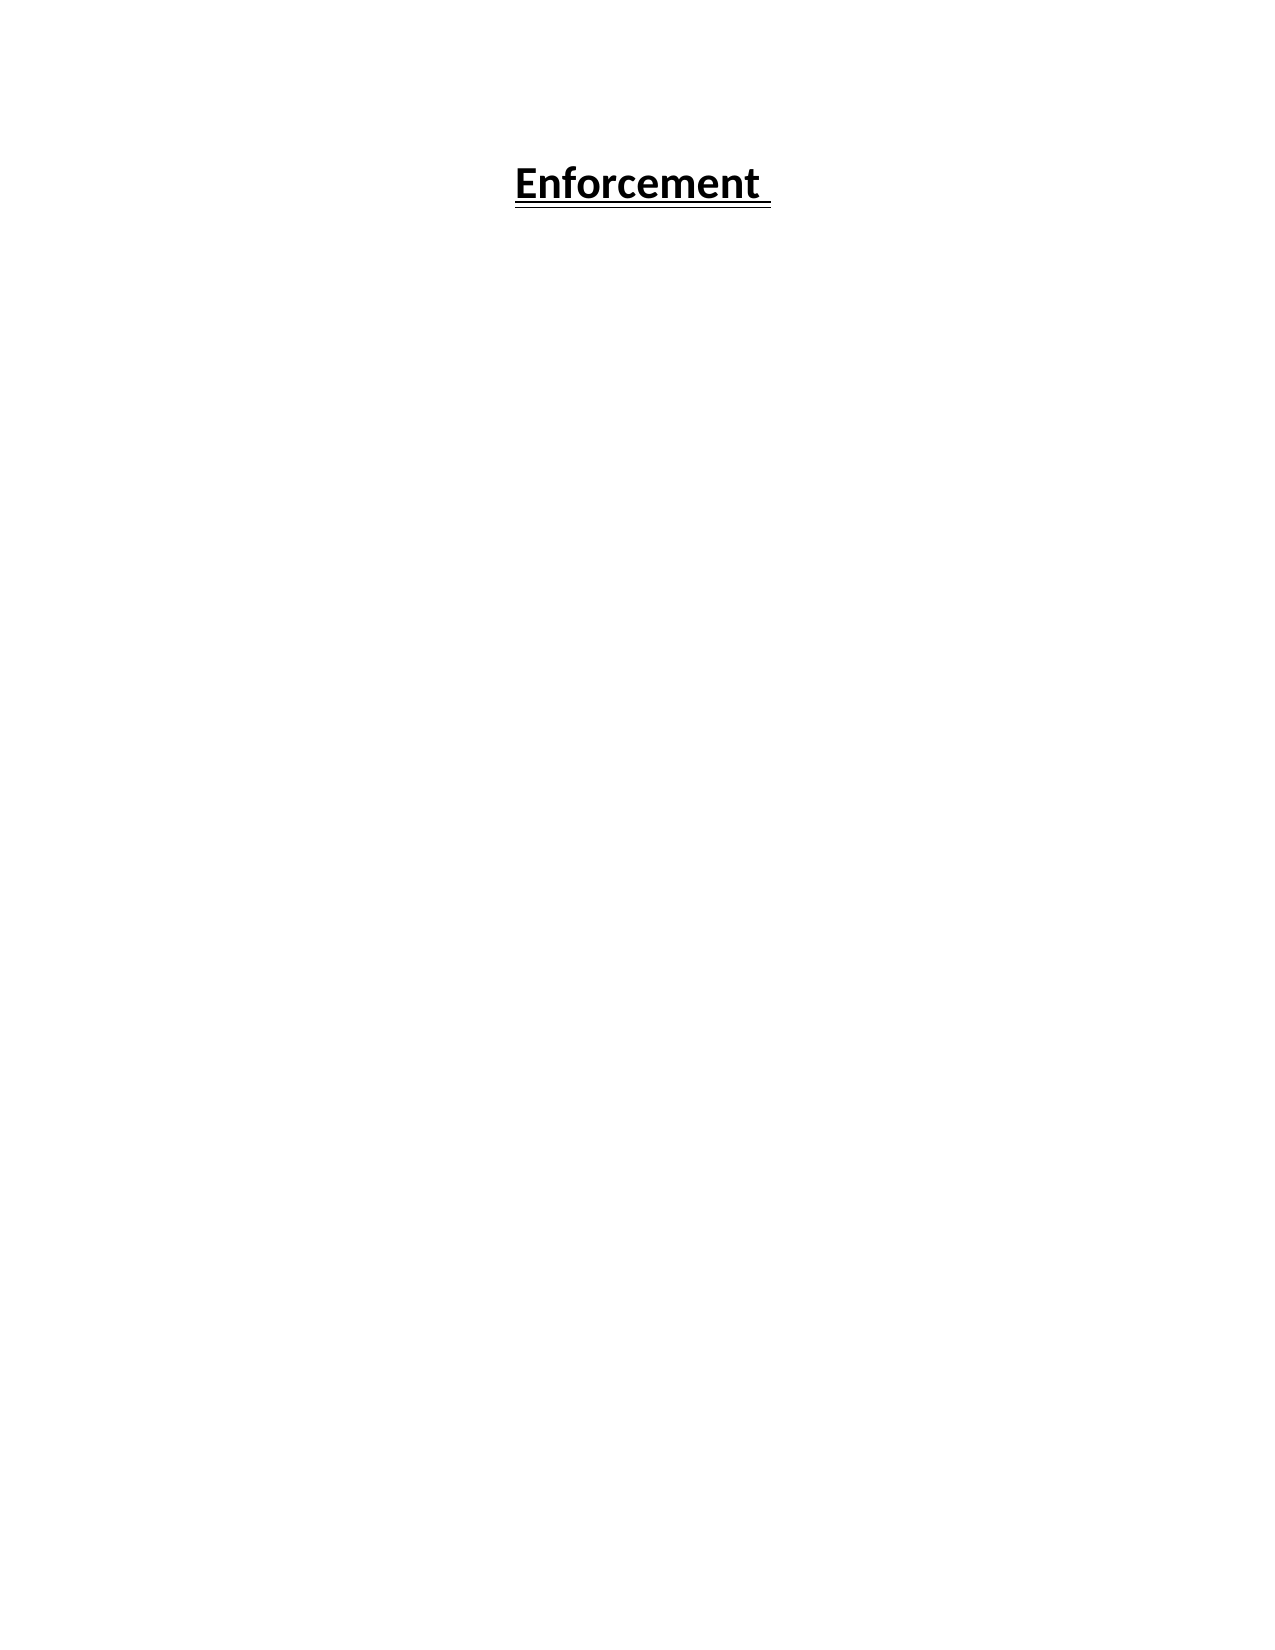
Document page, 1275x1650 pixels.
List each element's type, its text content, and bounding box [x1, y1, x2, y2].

subtitle Enforcement [150, 154, 1125, 210]
